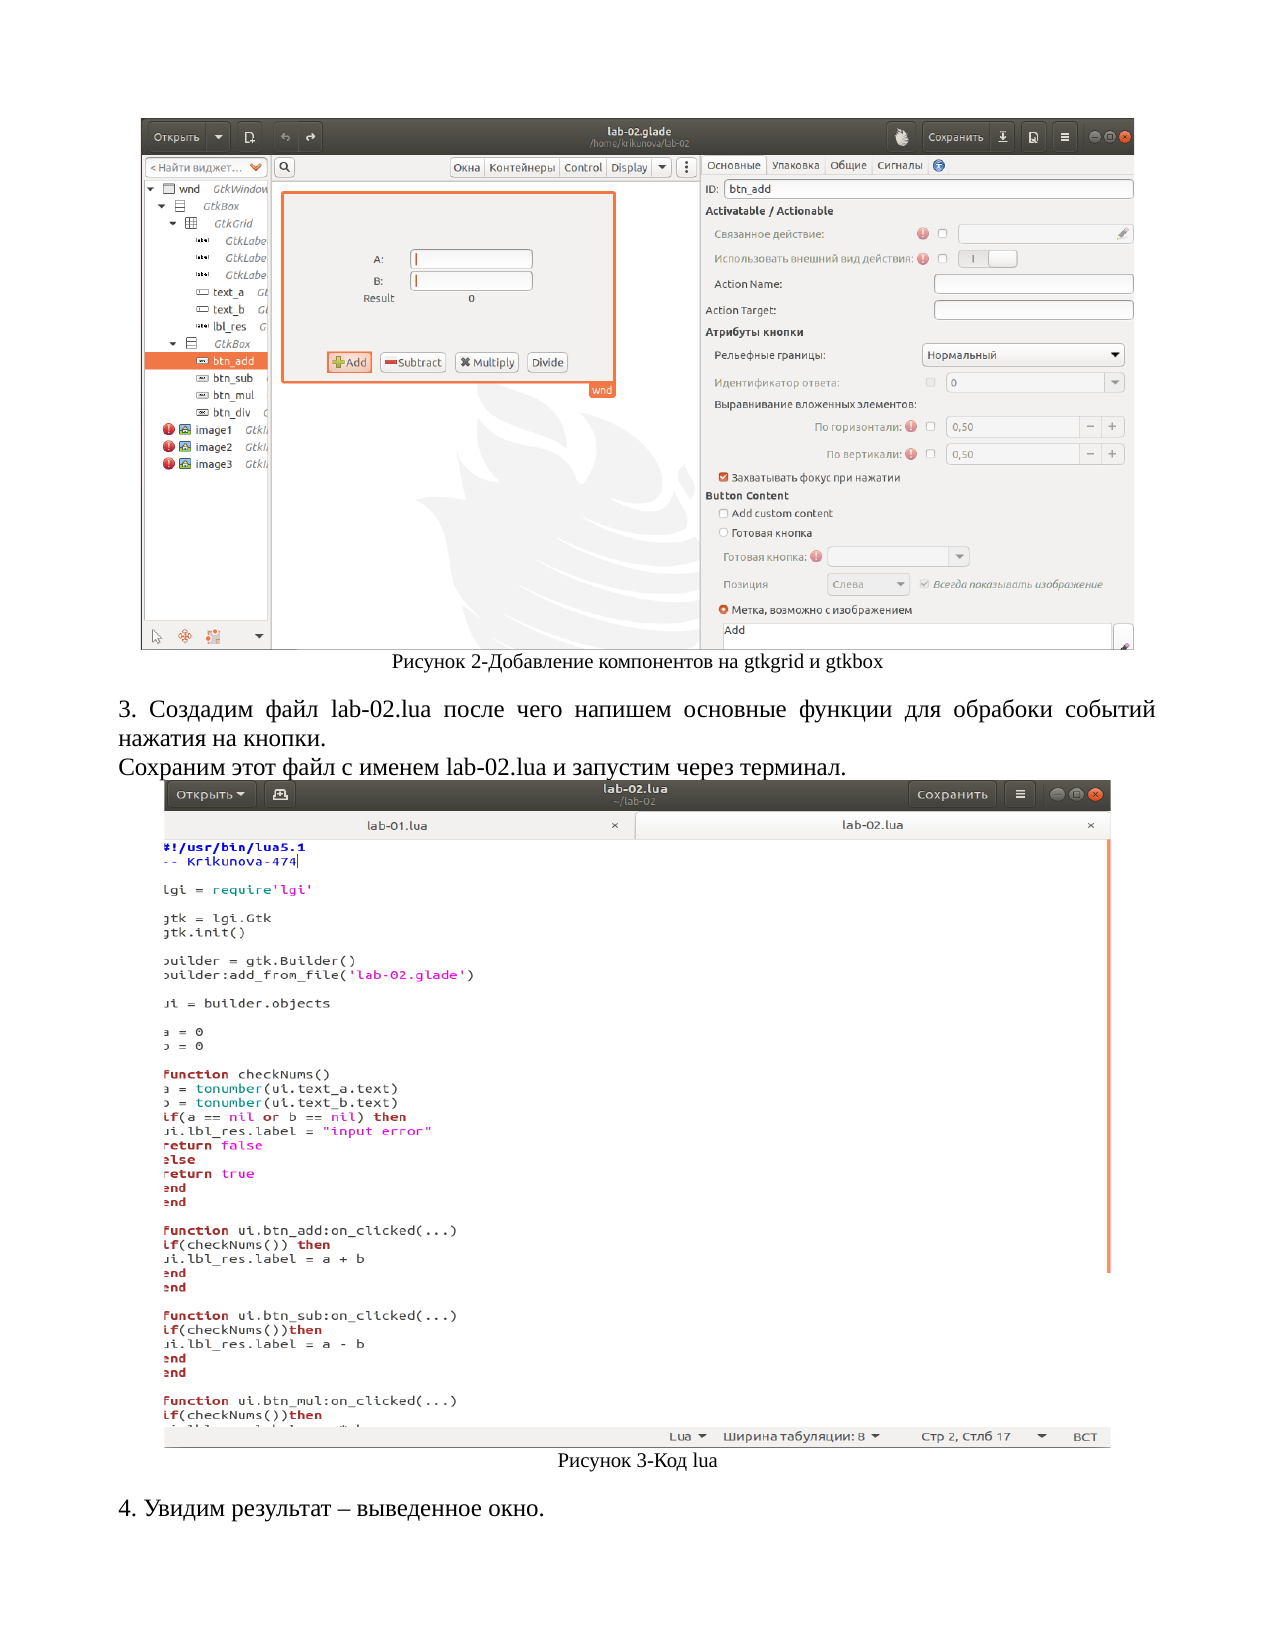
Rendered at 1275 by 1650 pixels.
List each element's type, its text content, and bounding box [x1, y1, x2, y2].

picture [140, 118, 1135, 650]
text 4. Увидим результат – выведенное окно. [118, 1493, 1157, 1521]
text Рисунок 2-Добавление компонентов на gtkgrid и gtkbox [118, 649, 1157, 673]
text Сохраним этот файл с именем lab-02.lua и запустим через терминал. [118, 752, 1157, 781]
picture [164, 780, 1111, 1448]
text 3. Создадим файл lab-02.lua после чего напишем основные функции для обрабоки событий нажатия на кнопки. [118, 694, 1157, 752]
text Рисунок 3-Код lua [118, 1448, 1157, 1472]
